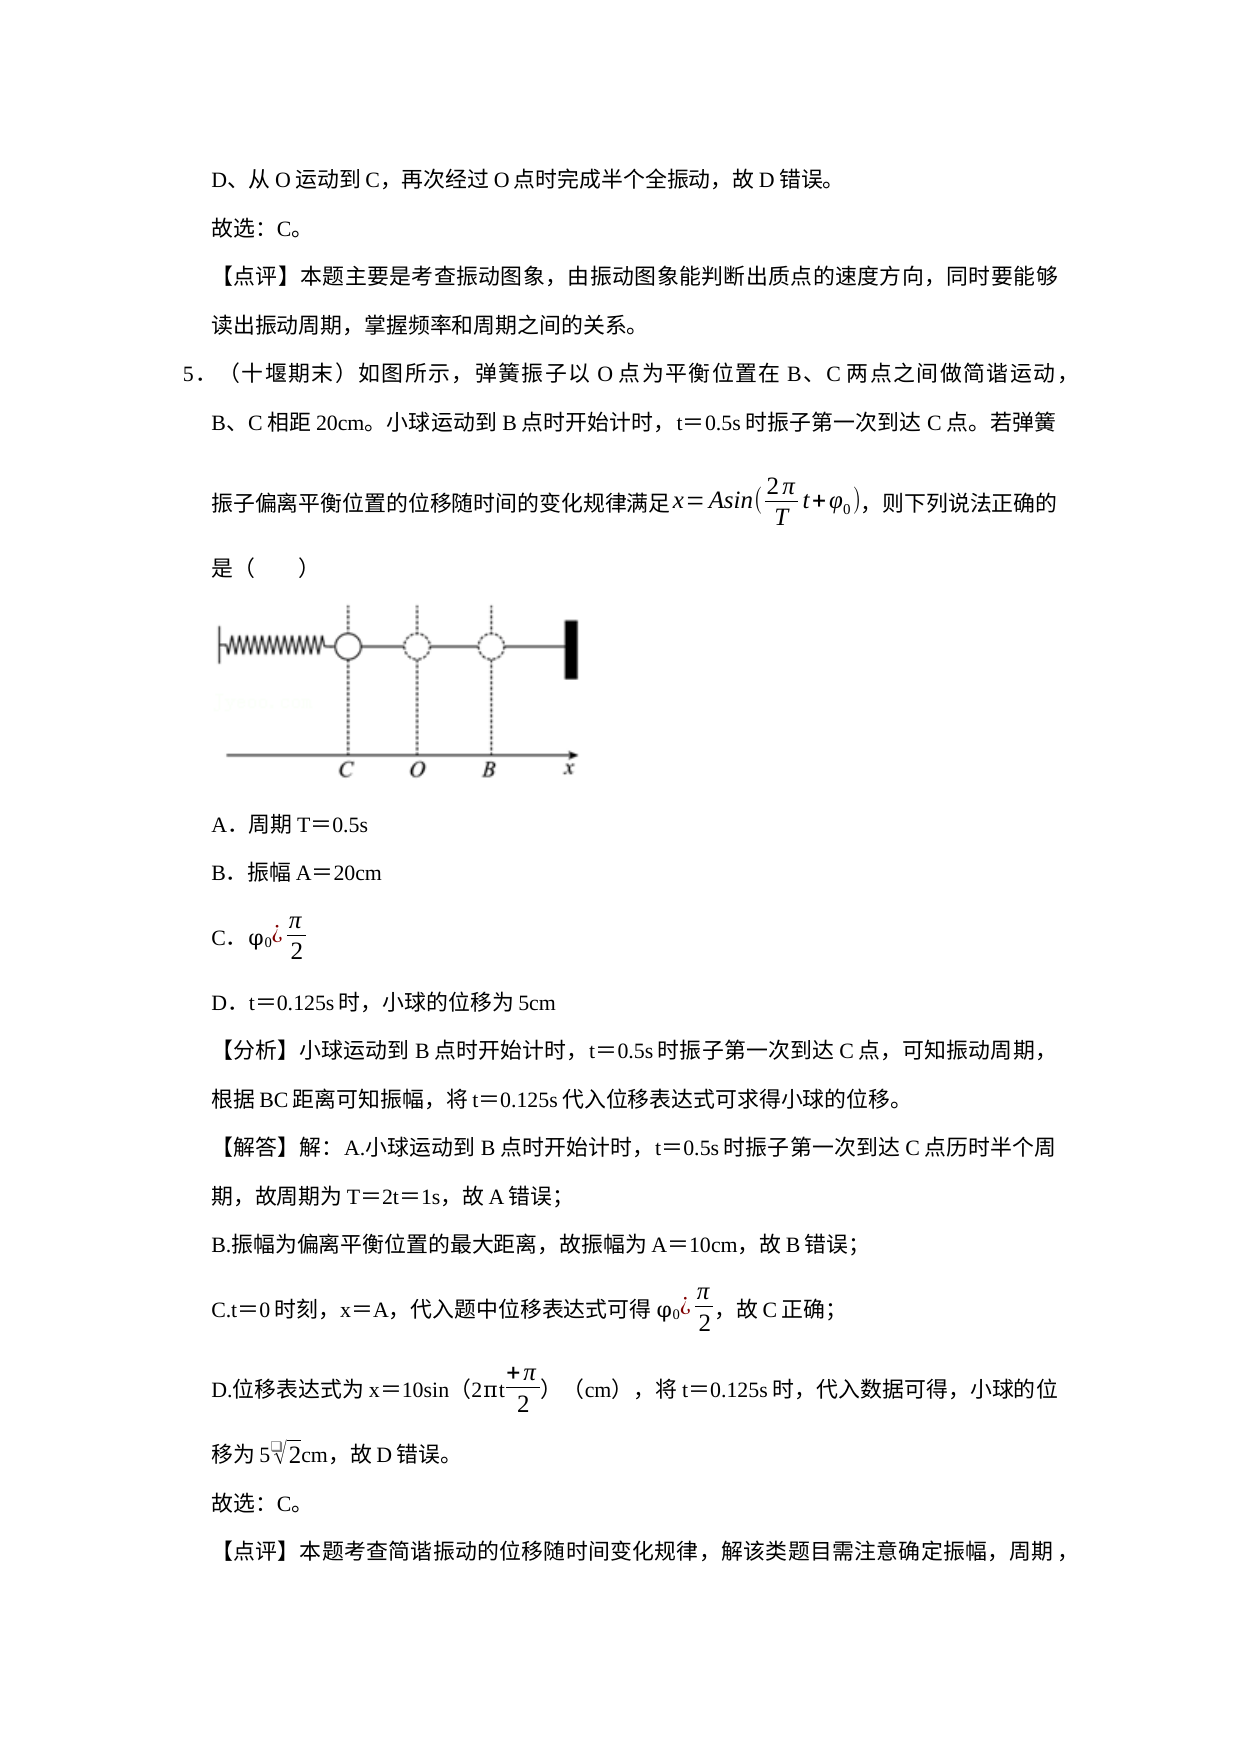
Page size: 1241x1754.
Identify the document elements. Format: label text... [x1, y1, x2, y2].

text C．φ0 [183, 903, 1058, 968]
text C.t＝0时刻，x＝A，代入题中位移表达式可得φ0，故C正确； [211, 1275, 1058, 1340]
picture [211, 599, 583, 784]
text B．振幅A＝20cm [183, 855, 1058, 887]
text D．t＝0.125s时，小球的位移为5cm [183, 984, 1058, 1017]
text B.振幅为偏离平衡位置的最大距离，故振幅为A＝10cm，故B错误； [211, 1227, 1058, 1259]
text 【点评】本题主要是考查振动图象，由振动图象能判断出质点的速度方向，同时要能够读出振动周期，掌握频率和周期之间的关系。 [211, 259, 1058, 340]
text D.位移表达式为x＝10sin（2πt）（cm），将t＝0.125s时，代入数据可得，小球的位移为5cm，故D错误。 [211, 1356, 1058, 1469]
text 【解答】解：A.小球运动到B点时开始计时，t＝0.5s时振子第一次到达C点历时半个周期，故周期为T＝2t＝1s，故A错误； [211, 1129, 1058, 1211]
text A．周期T＝0.5s [183, 807, 1058, 839]
text 故选：C。 [211, 1485, 1058, 1518]
text 故选：C。 [211, 210, 1058, 243]
text 【分析】小球运动到B点时开始计时，t＝0.5s时振子第一次到达C点，可知振动周期，根据BC距离可知振幅，将t＝0.125s代入位移表达式可求得小球的位移。 [211, 1032, 1058, 1114]
text D、从O运动到C，再次经过O点时完成半个全振动，故D错误。 [211, 162, 1058, 194]
text 5．（十堰期末）如图所示，弹簧振子以O点为平衡位置在B、C两点之间做简谐运动，B、C相距20cm。小球运动到B点时开始计时，t＝0.5s时振子第一次到达C点。若弹簧振子偏离平衡位置的位移随时间的变化规律满足，则下列说法正确的是（ ） [183, 356, 1058, 583]
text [211, 1534, 1058, 1566]
